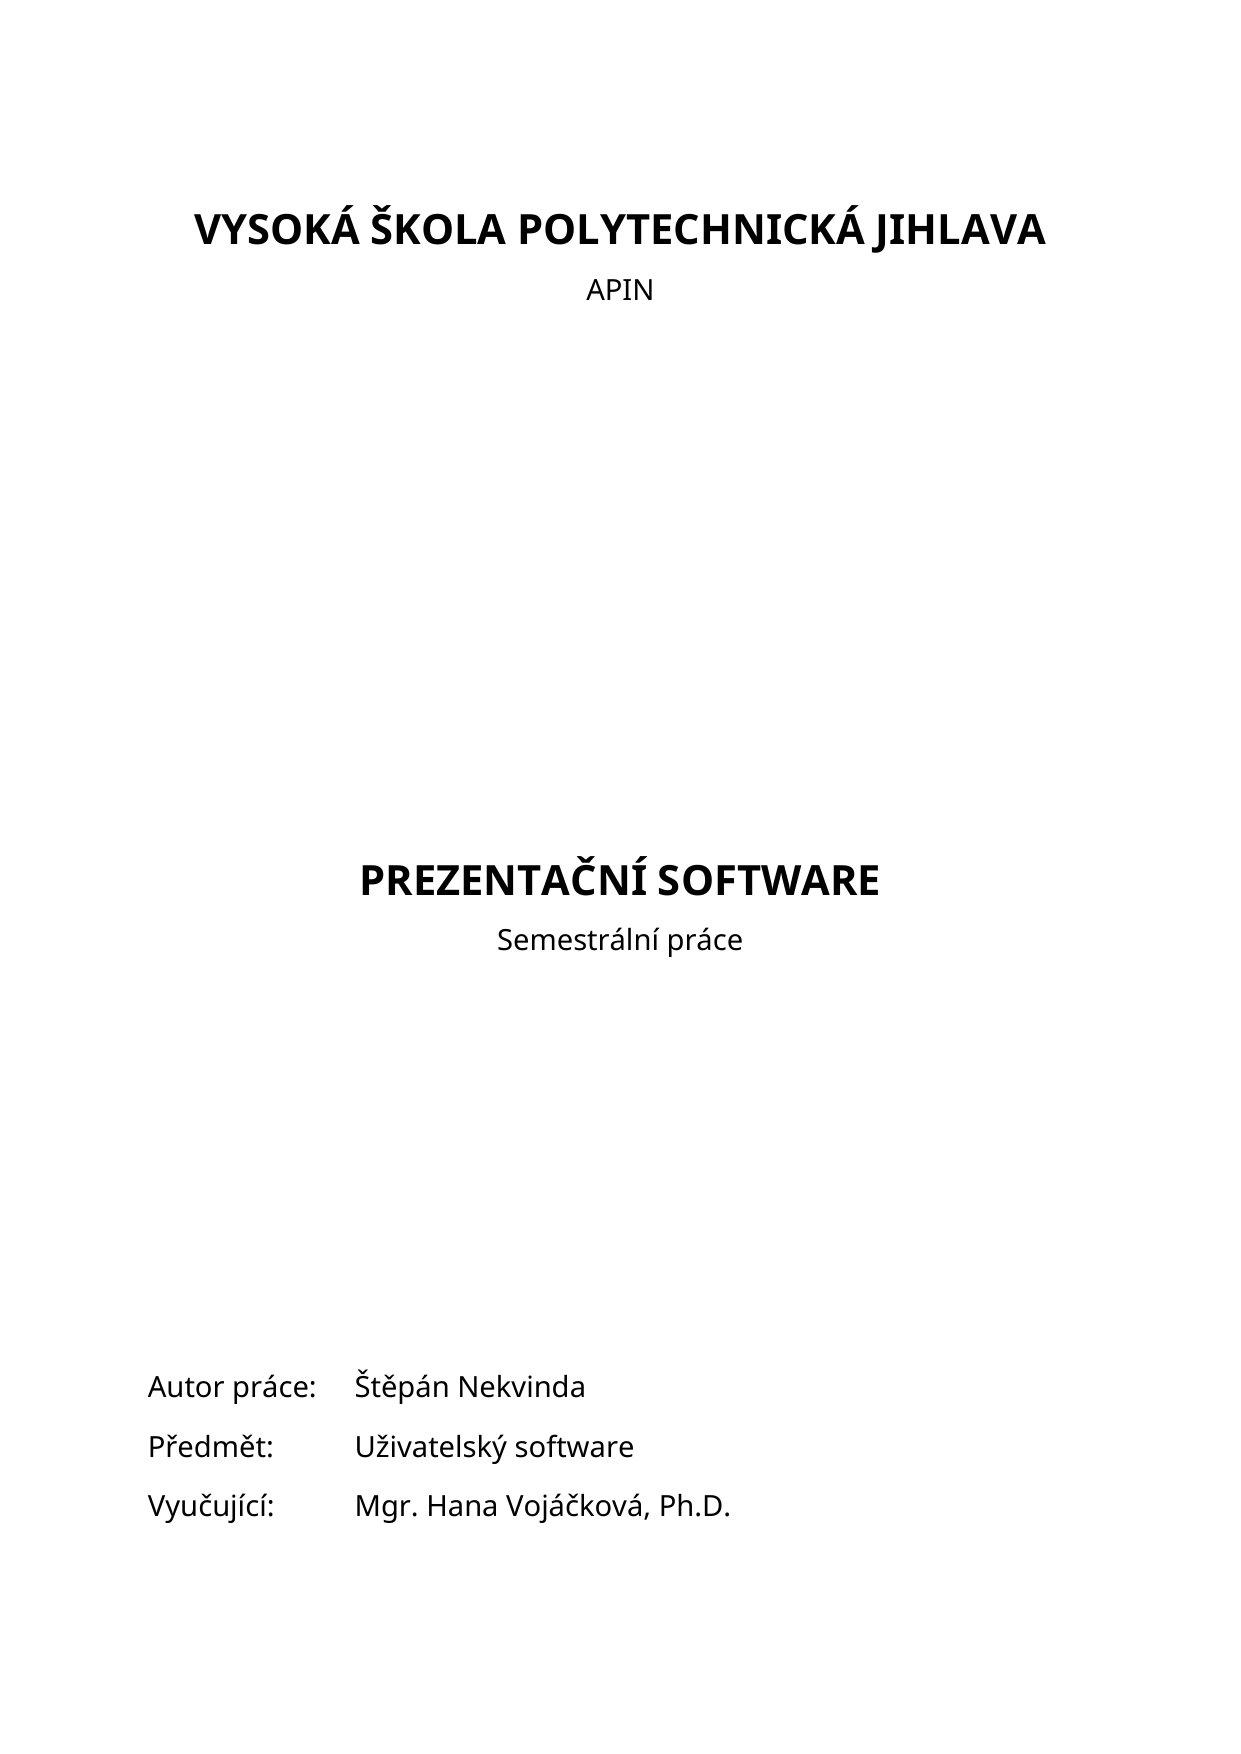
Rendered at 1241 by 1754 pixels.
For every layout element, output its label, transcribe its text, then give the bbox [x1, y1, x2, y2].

text APIN [148, 269, 1093, 309]
text Předmět: Uživatelský software [148, 1426, 1093, 1466]
text Vyučující: Mgr. Hana Vojáčková, Ph.D. [148, 1485, 1093, 1525]
text Prezentační software [148, 850, 1093, 907]
text Vysoká škola polytechnická Jihlava [148, 200, 1093, 257]
text Autor práce: Štěpán Nekvinda [148, 1366, 1093, 1406]
text Semestrální práce [148, 920, 1093, 959]
